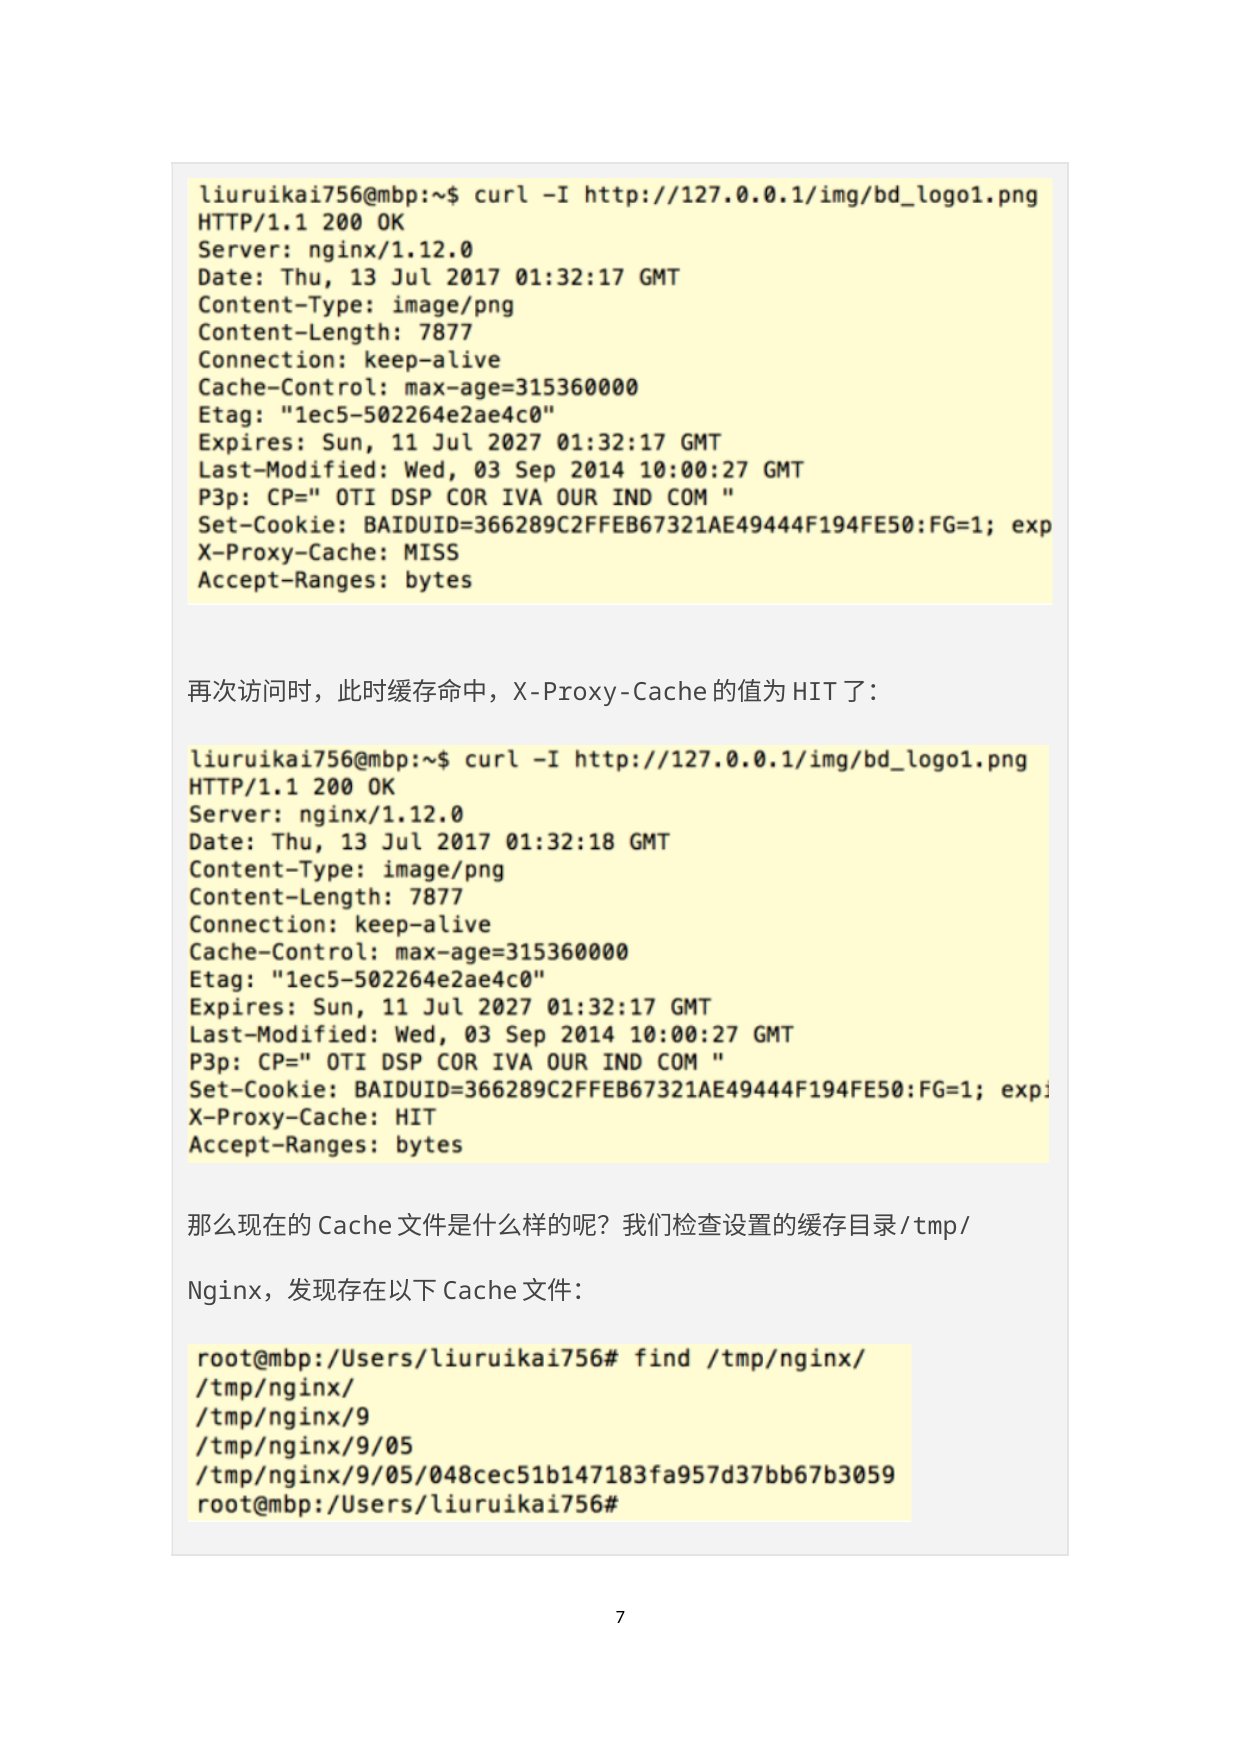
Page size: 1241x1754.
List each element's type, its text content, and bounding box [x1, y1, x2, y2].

text 那么现在的Cache文件是什么样的呢？我们检查设置的缓存目录/tmp/Nginx，发现存在以下Cache文件： [173, 1175, 1067, 1321]
picture [187, 178, 1053, 605]
picture [187, 745, 1049, 1163]
text 再次访问时，此时缓存命中，X-Proxy-Cache的值为HIT了： [173, 640, 1067, 722]
picture [187, 1344, 912, 1522]
